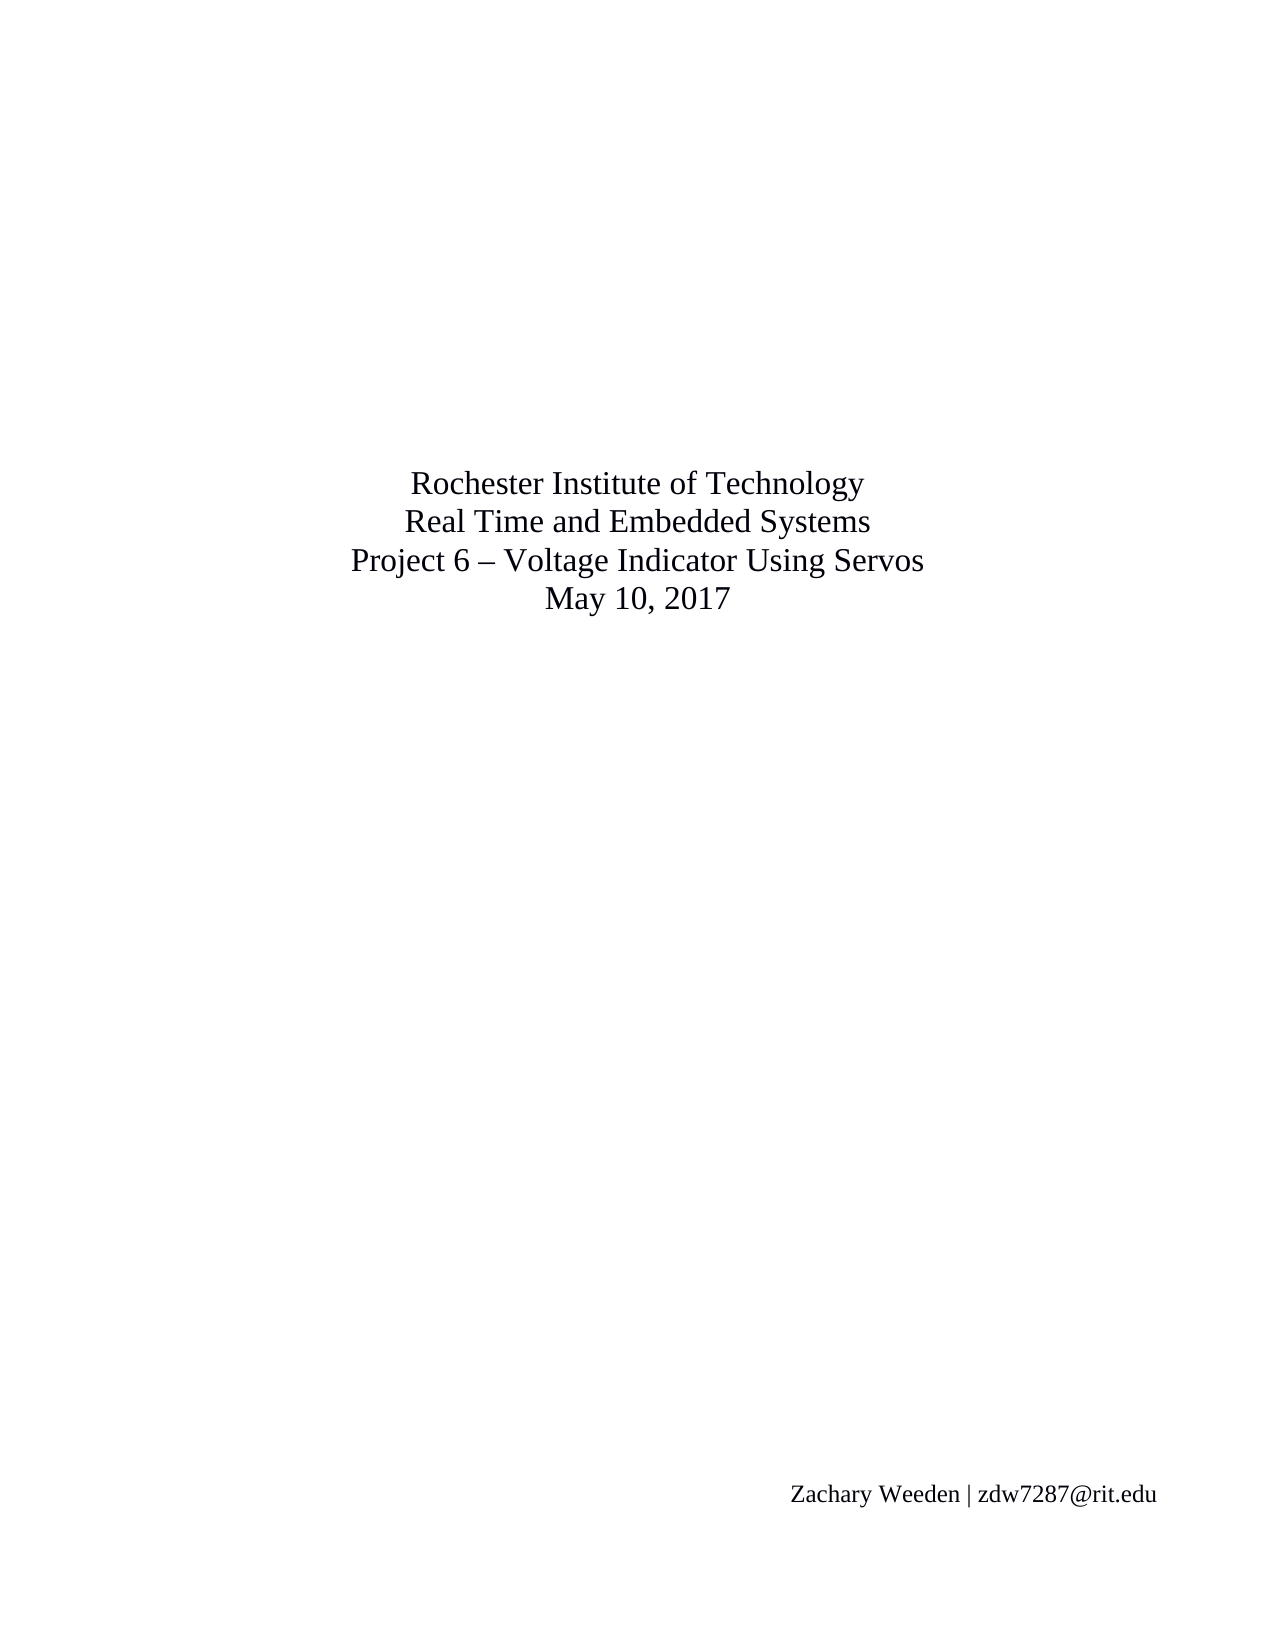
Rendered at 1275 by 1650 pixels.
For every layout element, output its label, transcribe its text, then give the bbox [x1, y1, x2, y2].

text May 10, 2017 [118, 578, 1157, 616]
text Real Time and Embedded Systems [118, 501, 1157, 540]
text Zachary Weeden | zdw7287@rit.edu [118, 1479, 1157, 1508]
text Project 6 – Voltage Indicator Using Servos [118, 540, 1157, 578]
text Rochester Institute of Technology [118, 463, 1157, 501]
